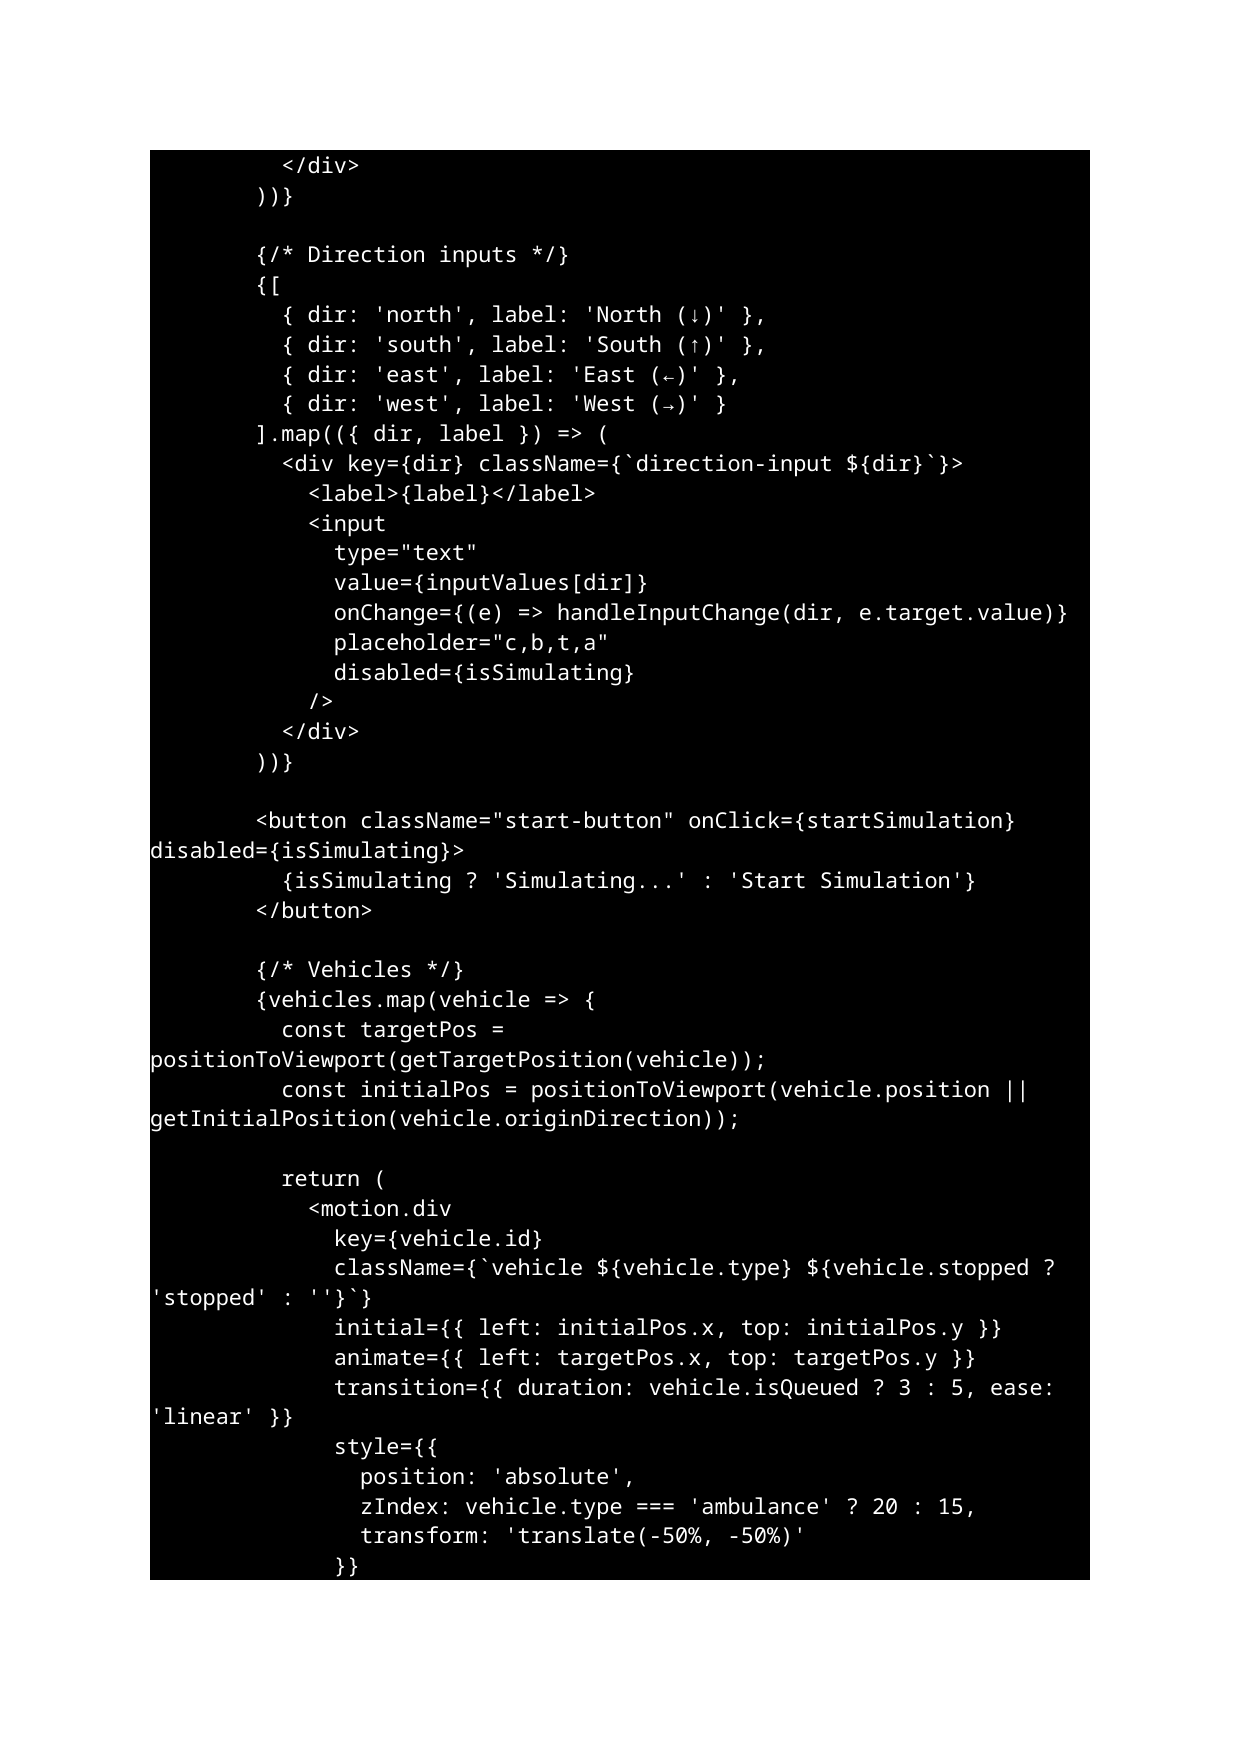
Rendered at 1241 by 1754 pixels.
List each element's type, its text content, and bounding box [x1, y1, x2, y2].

text placeholder="c,b,t,a" [150, 627, 1090, 656]
text position: 'absolute', [150, 1461, 1090, 1491]
text type="text" [150, 537, 1090, 567]
text ))} [150, 746, 1090, 776]
text transition={{ duration: vehicle.isQueued ? 3 : 5, ease: 'linear' }} [150, 1371, 1090, 1431]
text { dir: 'south', label: 'South (↑)' }, [150, 329, 1090, 358]
text <motion.div [150, 1193, 1090, 1222]
text { dir: 'west', label: 'West (→)' } [150, 388, 1090, 418]
text </div> [150, 150, 1090, 180]
text {/* Vehicles */} [150, 954, 1090, 984]
text key={vehicle.id} [150, 1222, 1090, 1252]
text initial={{ left: initialPos.x, top: initialPos.y }} [150, 1312, 1090, 1342]
text className={`vehicle ${vehicle.type} ${vehicle.stopped ? 'stopped' : ''}`} [150, 1252, 1090, 1312]
text {[ [150, 269, 1090, 299]
text const initialPos = positionToViewport(vehicle.position || getInitialPosition(vehicle.originDirection)); [150, 1073, 1090, 1133]
text {isSimulating ? 'Simulating...' : 'Start Simulation'} [150, 865, 1090, 895]
text <label>{label}</label> [150, 478, 1090, 507]
text <button className="start-button" onClick={startSimulation} disabled={isSimulating}> [150, 805, 1090, 865]
text zIndex: vehicle.type === 'ambulance' ? 20 : 15, [150, 1491, 1090, 1520]
text <div key={dir} className={`direction-input ${dir}`}> [150, 448, 1090, 478]
text { dir: 'north', label: 'North (↓)' }, [150, 299, 1090, 329]
text style={{ [150, 1431, 1090, 1461]
text <input [150, 507, 1090, 537]
text {vehicles.map(vehicle => { [150, 984, 1090, 1014]
text /> [150, 686, 1090, 716]
text return ( [150, 1163, 1090, 1193]
text ))} [150, 180, 1090, 209]
text }} [150, 1550, 1090, 1580]
text ].map(({ dir, label }) => ( [150, 418, 1090, 448]
text onChange={(e) => handleInputChange(dir, e.target.value)} [150, 597, 1090, 627]
text const targetPos = positionToViewport(getTargetPosition(vehicle)); [150, 1014, 1090, 1073]
text animate={{ left: targetPos.x, top: targetPos.y }} [150, 1342, 1090, 1371]
text </div> [150, 716, 1090, 746]
text transform: 'translate(-50%, -50%)' [150, 1520, 1090, 1550]
text disabled={isSimulating} [150, 656, 1090, 686]
text value={inputValues[dir]} [150, 567, 1090, 597]
text { dir: 'east', label: 'East (←)' }, [150, 358, 1090, 388]
text {/* Direction inputs */} [150, 239, 1090, 269]
text </button> [150, 895, 1090, 924]
